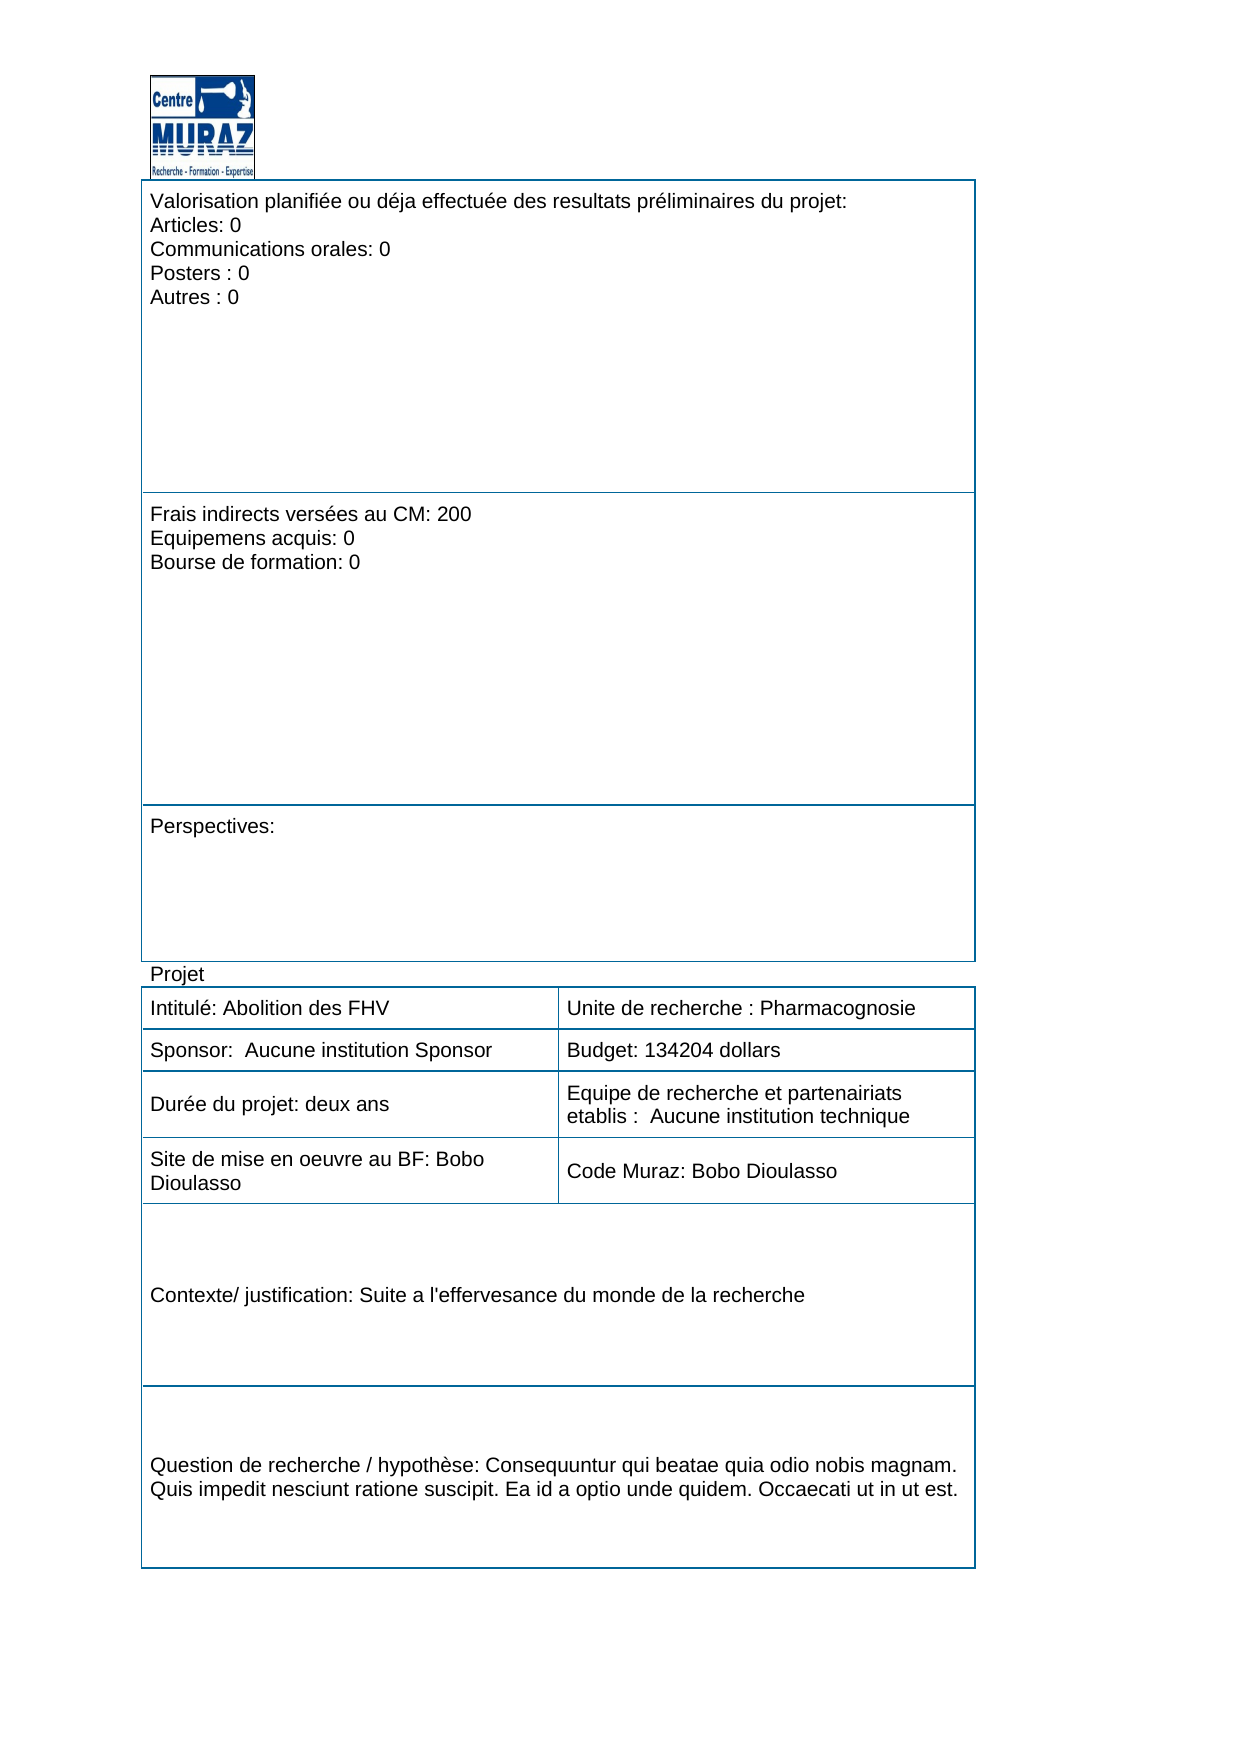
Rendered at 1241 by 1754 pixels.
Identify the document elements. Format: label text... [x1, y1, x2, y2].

text Projet [150, 962, 1090, 986]
table_header Unite de recherche : Pharmacognosie [559, 988, 974, 1028]
table_cell Equipe de recherche et partenairiats etablis : Aucune institution technique [559, 1072, 974, 1137]
table_cell Perspectives: [142, 805, 974, 961]
table_cell Durée du projet: deux ans [142, 1071, 558, 1137]
table_header Intitulé: Abolition des FHV [142, 988, 558, 1028]
table_cell Frais indirects versées au CM: 200 Equipemens acquis: 0 Bourse de formation: 0 [142, 493, 974, 804]
table_cell Site de mise en oeuvre au BF: Bobo Dioulasso [142, 1138, 558, 1203]
table_cell Budget: 134204 dollars [559, 1030, 974, 1070]
picture [151, 76, 254, 178]
table_cell Contexte/ justification: Suite a l'effervesance du monde de la recherche [142, 1204, 974, 1385]
table_cell Code Muraz: Bobo Dioulasso [559, 1138, 974, 1203]
table_cell Sponsor: Aucune institution Sponsor [142, 1029, 558, 1070]
table_cell Question de recherche / hypothèse: Consequuntur qui beatae quia odio nobis magnam. Quis impedit nesciunt ratione suscipit. Ea id a optio unde quidem. Occaecati ut in ut est. [142, 1386, 974, 1567]
table_cell Valorisation planifiée ou déja effectuée des resultats préliminaires du projet: Articles: 0 Communications orales: 0 Posters : 0 Autres : 0 [142, 181, 974, 492]
